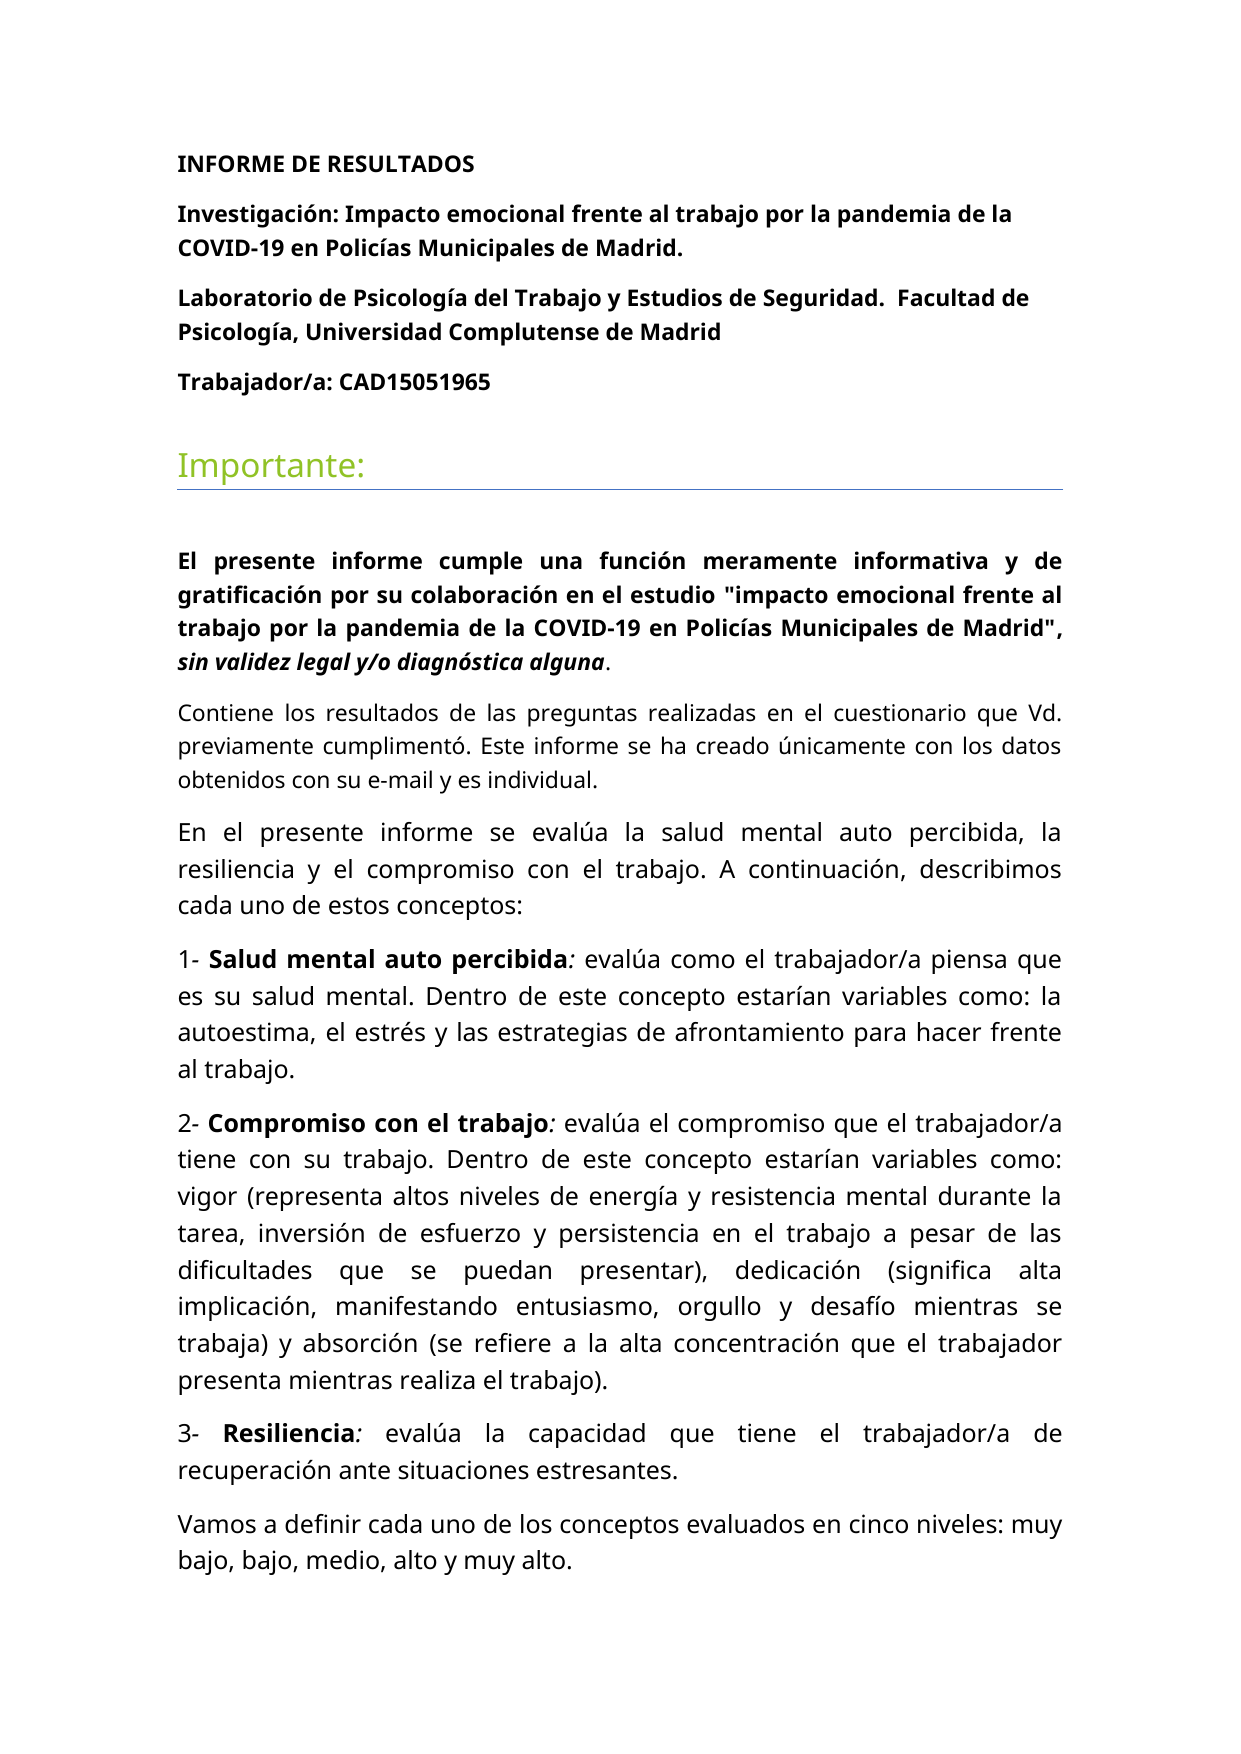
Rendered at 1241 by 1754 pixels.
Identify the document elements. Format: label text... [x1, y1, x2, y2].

text 1- Salud mental auto percibida: evalúa como el trabajador/a piensa que es su salud mental. Dentro de este concepto estarían variables como: la autoestima, el estrés y las estrategias de afrontamiento para hacer frente al trabajo. [177, 941, 1063, 1086]
text Importante: [177, 442, 1063, 489]
text Vamos a definir cada uno de los conceptos evaluados en cinco niveles: muy bajo, bajo, medio, alto y muy alto. [177, 1506, 1063, 1577]
text Laboratorio de Psicología del Trabajo y Estudios de Seguridad. Facultad de Psicología, Universidad Complutense de Madrid [177, 282, 1063, 347]
text El presente informe cumple una función meramente informativa y de gratificación por su colaboración en el estudio "impacto emocional frente al trabajo por la pandemia de la COVID-19 en Policías Municipales de Madrid", sin validez legal y/o diagnóstica alguna. [177, 545, 1063, 677]
text 2- Compromiso con el trabajo: evalúa el compromiso que el trabajador/a tiene con su trabajo. Dentro de este concepto estarían variables como: vigor (representa altos niveles de energía y resistencia mental durante la tarea, inversión de esfuerzo y persistencia en el trabajo a pesar de las dificultades que se puedan presentar), dedicación (significa alta implicación, manifestando entusiasmo, orgullo y desafío mientras se trabaja) y absorción (se refiere a la alta concentración que el trabajador presenta mientras realiza el trabajo). [177, 1105, 1063, 1397]
text Trabajador/a: CAD15051965 [177, 366, 1063, 398]
text Contiene los resultados de las preguntas realizadas en el cuestionario que Vd. previamente cumplimentó. Este informe se ha creado únicamente con los datos obtenidos con su e-mail y es individual. [177, 697, 1063, 795]
text INFORME DE RESULTADOS [177, 148, 1063, 179]
text Investigación: Impacto emocional frente al trabajo por la pandemia de la COVID-19 en Policías Municipales de Madrid. [177, 198, 1063, 263]
text 3- Resiliencia: evalúa la capacidad que tiene el trabajador/a de recuperación ante situaciones estresantes. [177, 1416, 1063, 1487]
text En el presente informe se evalúa la salud mental auto percibida, la resiliencia y el compromiso con el trabajo. A continuación, describimos cada uno de estos conceptos: [177, 814, 1063, 922]
